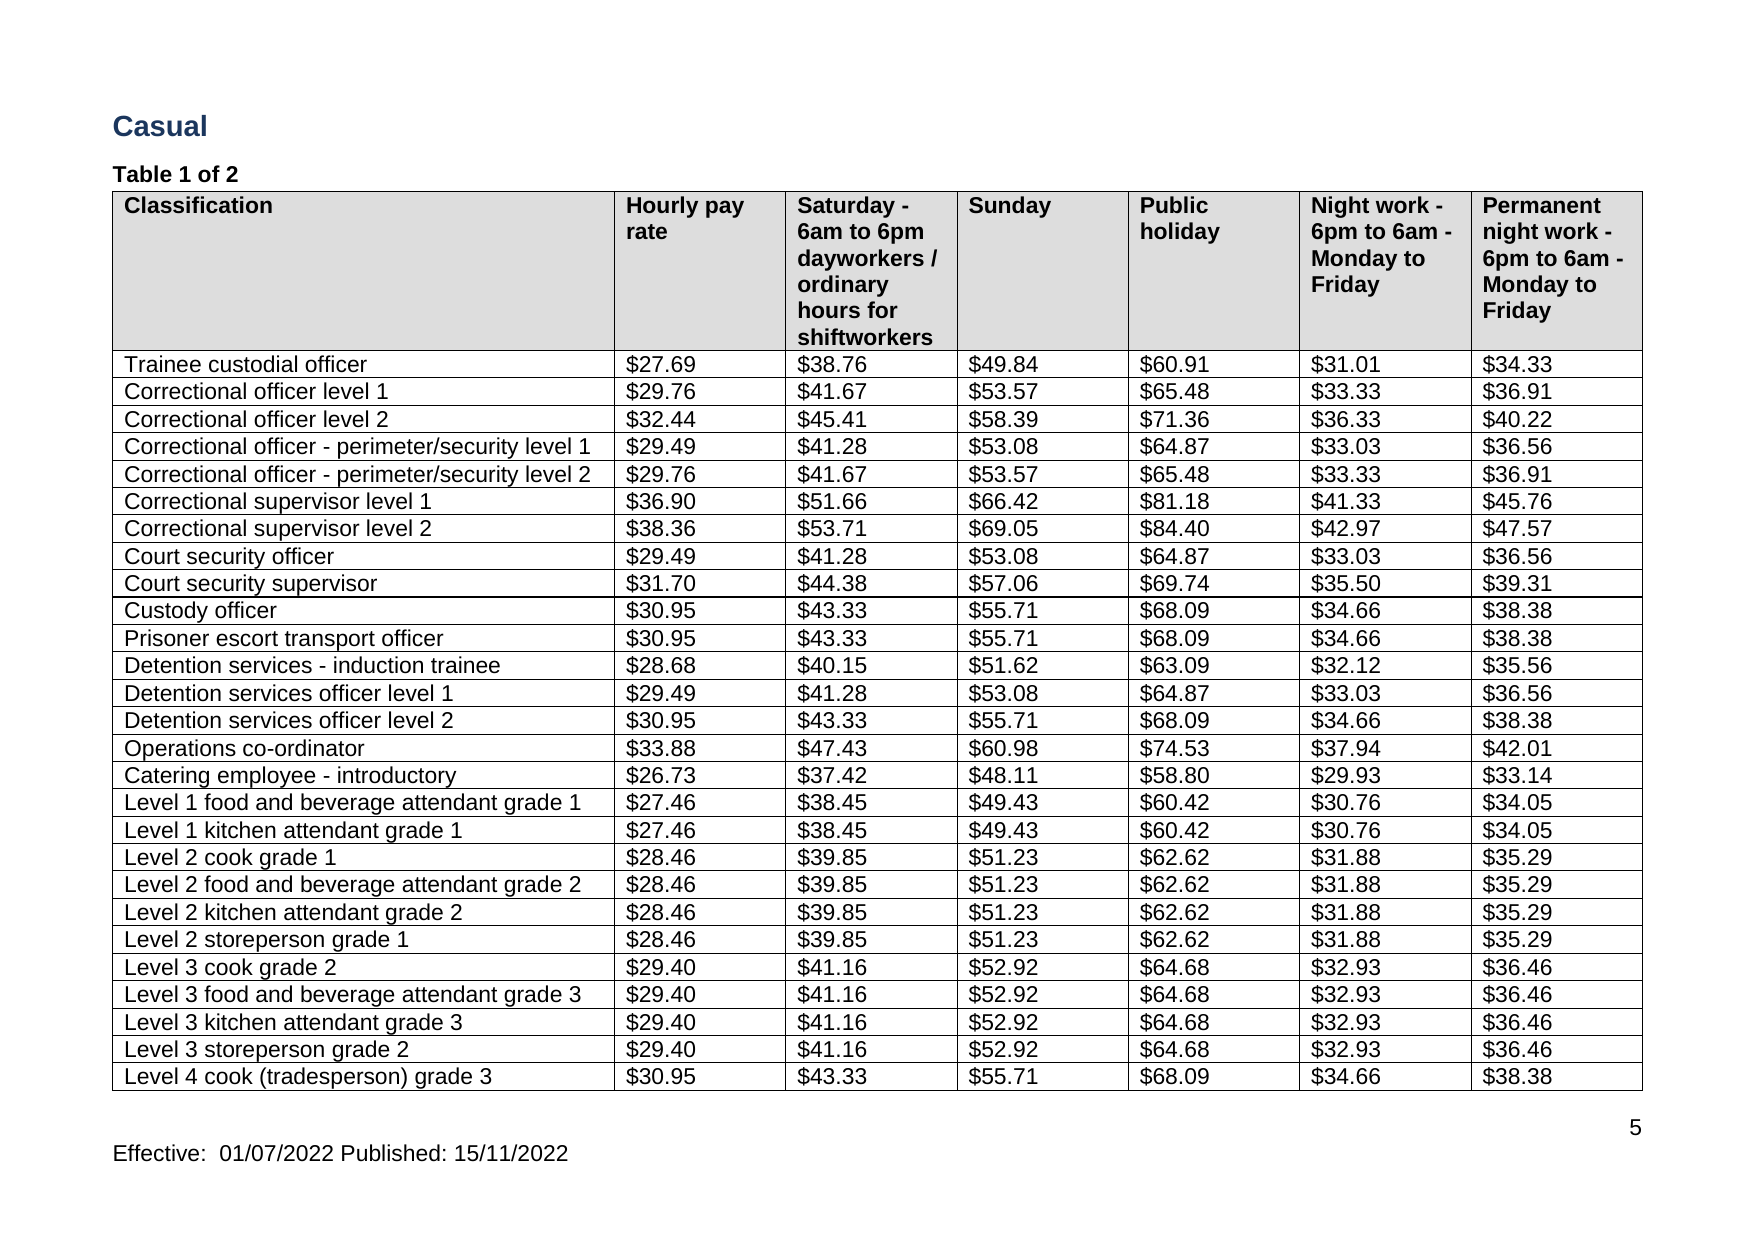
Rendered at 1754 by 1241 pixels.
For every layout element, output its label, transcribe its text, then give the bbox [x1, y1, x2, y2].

table_cell Detention services officer level 1 [113, 680, 614, 706]
table_cell $30.95 [615, 707, 785, 733]
table_cell $31.70 [615, 570, 785, 596]
table_cell $33.33 [1300, 378, 1471, 405]
table_cell Catering employee - introductory [113, 762, 614, 788]
table_cell $57.06 [958, 570, 1128, 596]
table_cell $30.95 [615, 598, 785, 624]
table_cell $52.92 [958, 954, 1128, 980]
table_cell $34.66 [1300, 707, 1471, 733]
table_cell $58.80 [1129, 762, 1299, 788]
table_cell $81.18 [1129, 488, 1299, 514]
table_cell $62.62 [1129, 871, 1299, 898]
table_cell $39.85 [786, 844, 957, 870]
table_cell $51.66 [786, 488, 957, 514]
table_cell $33.33 [1300, 461, 1471, 487]
table_cell $29.49 [615, 433, 785, 459]
table_cell $44.38 [786, 570, 957, 596]
table_cell $28.46 [615, 926, 785, 953]
table_cell $41.16 [786, 954, 957, 980]
table_cell $53.08 [958, 680, 1128, 706]
table_cell $39.85 [786, 926, 957, 953]
table_cell $33.14 [1472, 762, 1642, 788]
table_cell $49.43 [958, 817, 1128, 843]
table_cell $64.68 [1129, 1036, 1299, 1062]
table_cell $52.92 [958, 981, 1128, 1007]
table_cell $38.38 [1472, 707, 1642, 733]
table_cell Detention services officer level 2 [113, 707, 614, 733]
table_cell $38.36 [615, 515, 785, 542]
table_cell $42.97 [1300, 515, 1471, 542]
table_cell $36.91 [1472, 378, 1642, 405]
table_cell $32.93 [1300, 1009, 1471, 1035]
table_cell $41.33 [1300, 488, 1471, 514]
table_cell Prisoner escort transport officer [113, 625, 614, 651]
table_cell $34.05 [1472, 817, 1642, 843]
table_cell $51.62 [958, 652, 1128, 679]
table_cell Operations co-ordinator [113, 735, 614, 761]
table_cell $37.94 [1300, 735, 1471, 761]
table_cell $64.87 [1129, 680, 1299, 706]
table_cell $36.33 [1300, 406, 1471, 432]
table_cell $29.40 [615, 954, 785, 980]
table_cell $43.33 [786, 598, 957, 624]
table_cell Correctional supervisor level 2 [113, 515, 614, 542]
table_cell $29.49 [615, 543, 785, 569]
table_cell Correctional officer level 2 [113, 406, 614, 432]
table_cell $51.23 [958, 871, 1128, 898]
table_cell $45.41 [786, 406, 957, 432]
table_cell $41.28 [786, 680, 957, 706]
table_cell $29.40 [615, 1036, 785, 1062]
table_cell $55.71 [958, 707, 1128, 733]
table_cell $71.36 [1129, 406, 1299, 432]
table_cell Level 2 storeperson grade 1 [113, 926, 614, 953]
table_cell Court security supervisor [113, 570, 614, 596]
table_cell Custody officer [113, 598, 614, 624]
table_cell $36.46 [1472, 1009, 1642, 1035]
table_cell $36.56 [1472, 433, 1642, 459]
table_cell $53.08 [958, 433, 1128, 459]
table_cell $64.68 [1129, 954, 1299, 980]
table_cell Correctional officer - perimeter/security level 1 [113, 433, 614, 459]
table_cell $33.88 [615, 735, 785, 761]
table_cell $64.68 [1129, 981, 1299, 1007]
table_cell $60.98 [958, 735, 1128, 761]
table_cell $30.76 [1300, 789, 1471, 816]
table_cell $37.42 [786, 762, 957, 788]
table_cell $41.28 [786, 433, 957, 459]
table_cell $28.46 [615, 844, 785, 870]
table_cell $66.42 [958, 488, 1128, 514]
table_cell $43.33 [786, 625, 957, 651]
table_cell $28.68 [615, 652, 785, 679]
table_cell $39.85 [786, 871, 957, 898]
table_cell $36.56 [1472, 680, 1642, 706]
table_cell $36.46 [1472, 954, 1642, 980]
table_cell $33.03 [1300, 433, 1471, 459]
table_cell $27.46 [615, 817, 785, 843]
table_cell $64.87 [1129, 543, 1299, 569]
table_cell Level 3 storeperson grade 2 [113, 1036, 614, 1062]
table_cell $69.05 [958, 515, 1128, 542]
table_cell $34.33 [1472, 351, 1642, 377]
table_cell $62.62 [1129, 844, 1299, 870]
table_cell $49.84 [958, 351, 1128, 377]
table_cell $38.38 [1472, 598, 1642, 624]
table_cell $68.09 [1129, 707, 1299, 733]
table_cell $43.33 [786, 1063, 957, 1089]
table_cell $36.91 [1472, 461, 1642, 487]
table_cell $53.71 [786, 515, 957, 542]
table_cell Correctional officer - perimeter/security level 2 [113, 461, 614, 487]
table_header Permanent night work - 6pm to 6am - Monday to Friday [1472, 192, 1642, 350]
table_cell $42.01 [1472, 735, 1642, 761]
table_header Classification [113, 192, 614, 350]
table_cell $68.09 [1129, 625, 1299, 651]
table_cell $55.71 [958, 625, 1128, 651]
table_cell $64.87 [1129, 433, 1299, 459]
table_cell $32.93 [1300, 1036, 1471, 1062]
table_cell $30.76 [1300, 817, 1471, 843]
table_cell $28.46 [615, 871, 785, 898]
table_cell $45.76 [1472, 488, 1642, 514]
table_cell $52.92 [958, 1036, 1128, 1062]
table_cell $29.76 [615, 378, 785, 405]
table_cell Level 4 cook (tradesperson) grade 3 [113, 1063, 614, 1089]
table_cell $38.76 [786, 351, 957, 377]
table_header Public holiday [1129, 192, 1299, 350]
table_cell $38.38 [1472, 1063, 1642, 1089]
table_cell $31.88 [1300, 871, 1471, 898]
table_cell Correctional supervisor level 1 [113, 488, 614, 514]
table_cell Court security officer [113, 543, 614, 569]
table_cell $41.67 [786, 378, 957, 405]
table_cell Level 1 food and beverage attendant grade 1 [113, 789, 614, 816]
table_cell $32.93 [1300, 954, 1471, 980]
table_cell $32.12 [1300, 652, 1471, 679]
table_cell $31.88 [1300, 899, 1471, 925]
table_cell $34.66 [1300, 625, 1471, 651]
table_cell $64.68 [1129, 1009, 1299, 1035]
table_cell $60.42 [1129, 817, 1299, 843]
table_cell Level 2 food and beverage attendant grade 2 [113, 871, 614, 898]
table_cell $36.46 [1472, 981, 1642, 1007]
table_cell $35.50 [1300, 570, 1471, 596]
table_cell Level 3 kitchen attendant grade 3 [113, 1009, 614, 1035]
table_cell $53.57 [958, 461, 1128, 487]
table_cell Trainee custodial officer [113, 351, 614, 377]
table_cell $33.03 [1300, 543, 1471, 569]
table_cell $35.56 [1472, 652, 1642, 679]
table_cell $31.88 [1300, 926, 1471, 953]
table_cell Level 3 cook grade 2 [113, 954, 614, 980]
table_cell $58.39 [958, 406, 1128, 432]
table_cell $69.74 [1129, 570, 1299, 596]
table_cell $35.29 [1472, 926, 1642, 953]
table_cell $38.38 [1472, 625, 1642, 651]
table_cell $29.49 [615, 680, 785, 706]
table_cell $41.28 [786, 543, 957, 569]
table_cell $31.01 [1300, 351, 1471, 377]
table_cell $74.53 [1129, 735, 1299, 761]
table_cell $52.92 [958, 1009, 1128, 1035]
table_cell $34.05 [1472, 789, 1642, 816]
table_cell Level 3 food and beverage attendant grade 3 [113, 981, 614, 1007]
table_cell $60.91 [1129, 351, 1299, 377]
table_cell $60.42 [1129, 789, 1299, 816]
table_cell $55.71 [958, 1063, 1128, 1089]
table_cell $26.73 [615, 762, 785, 788]
table_cell $43.33 [786, 707, 957, 733]
table_cell $27.46 [615, 789, 785, 816]
table_cell $27.69 [615, 351, 785, 377]
table_cell $53.08 [958, 543, 1128, 569]
table_cell Detention services - induction trainee [113, 652, 614, 679]
table_cell $30.95 [615, 1063, 785, 1089]
table_header Night work - 6pm to 6am - Monday to Friday [1300, 192, 1471, 350]
table_cell $35.29 [1472, 844, 1642, 870]
table_cell $41.16 [786, 1036, 957, 1062]
table_cell $29.76 [615, 461, 785, 487]
table_header Hourly pay rate [615, 192, 785, 350]
table_cell $40.22 [1472, 406, 1642, 432]
table_cell $36.56 [1472, 543, 1642, 569]
table_cell $30.95 [615, 625, 785, 651]
table_cell $32.44 [615, 406, 785, 432]
table_cell Level 2 kitchen attendant grade 2 [113, 899, 614, 925]
table_cell $48.11 [958, 762, 1128, 788]
table_cell $51.23 [958, 926, 1128, 953]
table_cell $51.23 [958, 844, 1128, 870]
table_cell $35.29 [1472, 899, 1642, 925]
table_cell $65.48 [1129, 461, 1299, 487]
table_cell $38.45 [786, 789, 957, 816]
table_cell $47.43 [786, 735, 957, 761]
table_cell $41.16 [786, 1009, 957, 1035]
table_cell $53.57 [958, 378, 1128, 405]
table_cell $29.93 [1300, 762, 1471, 788]
table_cell $31.88 [1300, 844, 1471, 870]
subtitle Casual [112, 109, 1642, 143]
table_cell $49.43 [958, 789, 1128, 816]
table_cell $34.66 [1300, 1063, 1471, 1089]
table_cell Level 1 kitchen attendant grade 1 [113, 817, 614, 843]
table_cell Level 2 cook grade 1 [113, 844, 614, 870]
table_cell $36.90 [615, 488, 785, 514]
table_cell $65.48 [1129, 378, 1299, 405]
table_cell $62.62 [1129, 926, 1299, 953]
table_cell $68.09 [1129, 1063, 1299, 1089]
table_cell $29.40 [615, 981, 785, 1007]
table_cell $33.03 [1300, 680, 1471, 706]
table_cell $36.46 [1472, 1036, 1642, 1062]
table_cell Correctional officer level 1 [113, 378, 614, 405]
table_header Saturday - 6am to 6pm dayworkers / ordinary hours for shiftworkers [786, 192, 957, 350]
table_cell $29.40 [615, 1009, 785, 1035]
table_cell $63.09 [1129, 652, 1299, 679]
table_cell $68.09 [1129, 598, 1299, 624]
table_cell $55.71 [958, 598, 1128, 624]
table_cell $51.23 [958, 899, 1128, 925]
table_cell $34.66 [1300, 598, 1471, 624]
table_cell $39.31 [1472, 570, 1642, 596]
text Table 1 of 2 [112, 161, 1642, 187]
table_cell $47.57 [1472, 515, 1642, 542]
table_cell $40.15 [786, 652, 957, 679]
table_cell $41.67 [786, 461, 957, 487]
table_cell $41.16 [786, 981, 957, 1007]
table_cell $28.46 [615, 899, 785, 925]
table_header Sunday [958, 192, 1128, 350]
table_cell $84.40 [1129, 515, 1299, 542]
table_cell $35.29 [1472, 871, 1642, 898]
table_cell $32.93 [1300, 981, 1471, 1007]
table_cell $38.45 [786, 817, 957, 843]
table_cell $39.85 [786, 899, 957, 925]
table_cell $62.62 [1129, 899, 1299, 925]
